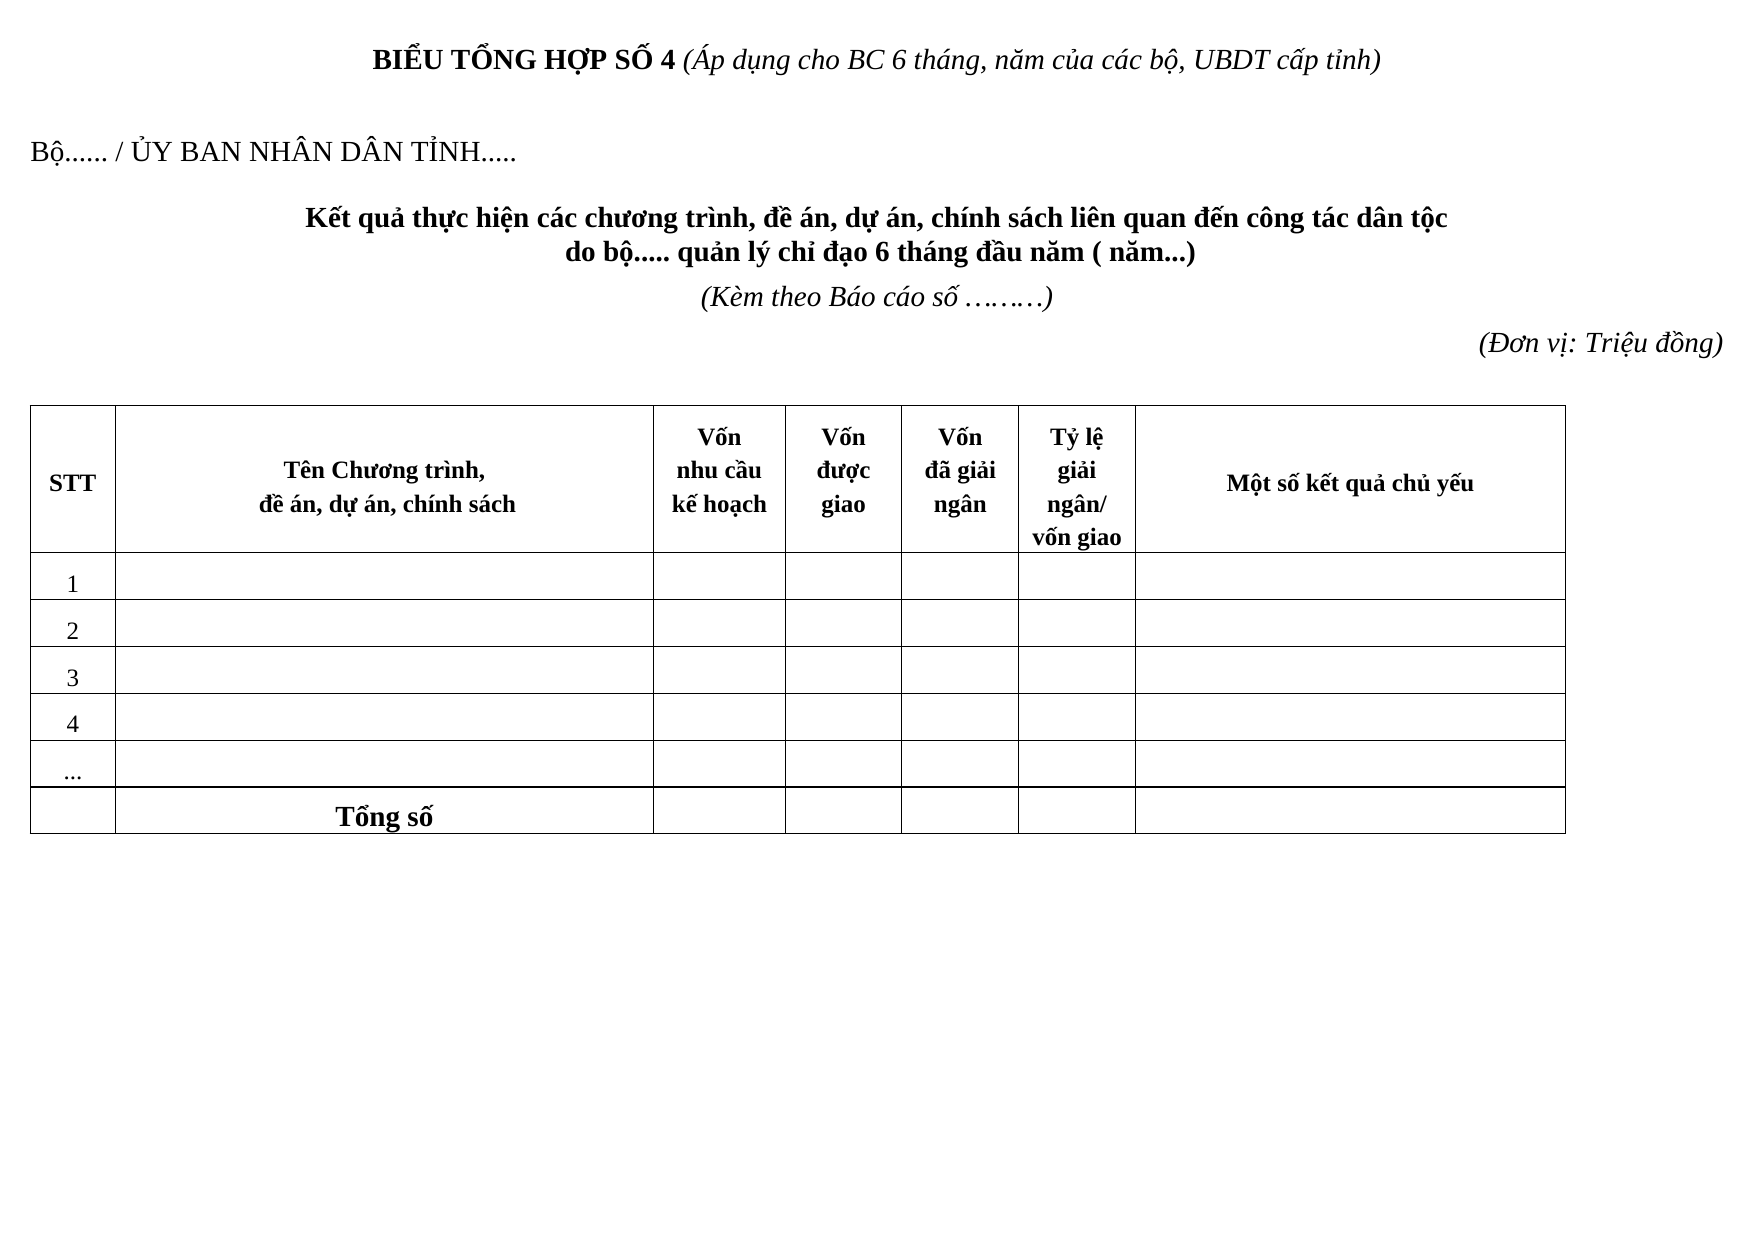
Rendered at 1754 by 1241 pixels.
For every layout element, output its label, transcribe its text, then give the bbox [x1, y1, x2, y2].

table_cell [1136, 600, 1565, 646]
table_cell ... [31, 741, 115, 786]
table_cell [1136, 647, 1565, 693]
table_cell [116, 600, 653, 646]
table_header Vốn được giao [786, 406, 901, 552]
table_cell [1019, 600, 1135, 646]
table_cell [1136, 788, 1565, 833]
table_header Vốn nhu cầu kế hoạch [654, 406, 785, 552]
text Kết quả thực hiện các chương trình, đề án, dự án, chính sách liên quan đến công tác dân tộc [30, 201, 1723, 234]
table_cell [654, 553, 785, 599]
table_cell [1019, 788, 1135, 833]
table_cell [786, 553, 901, 599]
table_cell [116, 694, 653, 739]
table_cell [786, 647, 901, 693]
text (Kèm theo Báo cáo số ………) [30, 280, 1723, 313]
table_cell [786, 694, 901, 739]
text do bộ..... quản lý chỉ đạo 6 tháng đầu năm ( năm...) [30, 234, 1723, 268]
table_cell [654, 788, 785, 833]
table_cell [654, 741, 785, 786]
table_cell [902, 600, 1018, 646]
table_cell 1 [31, 553, 115, 599]
table_cell [786, 600, 901, 646]
table_cell [1136, 741, 1565, 786]
table_cell [654, 694, 785, 739]
table_cell [786, 741, 901, 786]
table_cell [786, 788, 901, 833]
table_cell 2 [31, 600, 115, 646]
table_cell [902, 788, 1018, 833]
text (Đơn vị: Triệu đồng) [30, 326, 1723, 359]
table_cell [1019, 741, 1135, 786]
table_cell [902, 741, 1018, 786]
table_cell 4 [31, 694, 115, 739]
table_cell [116, 741, 653, 786]
table_cell [1019, 647, 1135, 693]
table_header Tên Chương trình, đề án, dự án, chính sách [116, 406, 653, 552]
table_cell [902, 647, 1018, 693]
table_header Vốn đã giải ngân [902, 406, 1018, 552]
table_header STT [31, 406, 115, 552]
table_header Tỷ lệ giải ngân/ vốn giao [1019, 406, 1135, 552]
table_cell [1019, 553, 1135, 599]
table_cell [116, 553, 653, 599]
table_cell [654, 647, 785, 693]
text BIỂU TỔNG HỢP SỐ 4 (Áp dụng cho BC 6 tháng, năm của các bộ, UBDT cấp tỉnh) [30, 43, 1723, 76]
table_cell [1136, 553, 1565, 599]
table_cell [654, 600, 785, 646]
table_cell [902, 553, 1018, 599]
table_cell [1019, 694, 1135, 739]
table_cell [116, 647, 653, 693]
table_cell [902, 694, 1018, 739]
text Bộ...... / ỦY BAN NHÂN DÂN TỈNH..... [30, 134, 1723, 168]
table_cell 3 [31, 647, 115, 693]
table_cell Tổng số [116, 788, 653, 833]
table_cell [31, 788, 115, 833]
table_header Một số kết quả chủ yếu [1136, 406, 1565, 552]
table_cell [1136, 694, 1565, 739]
